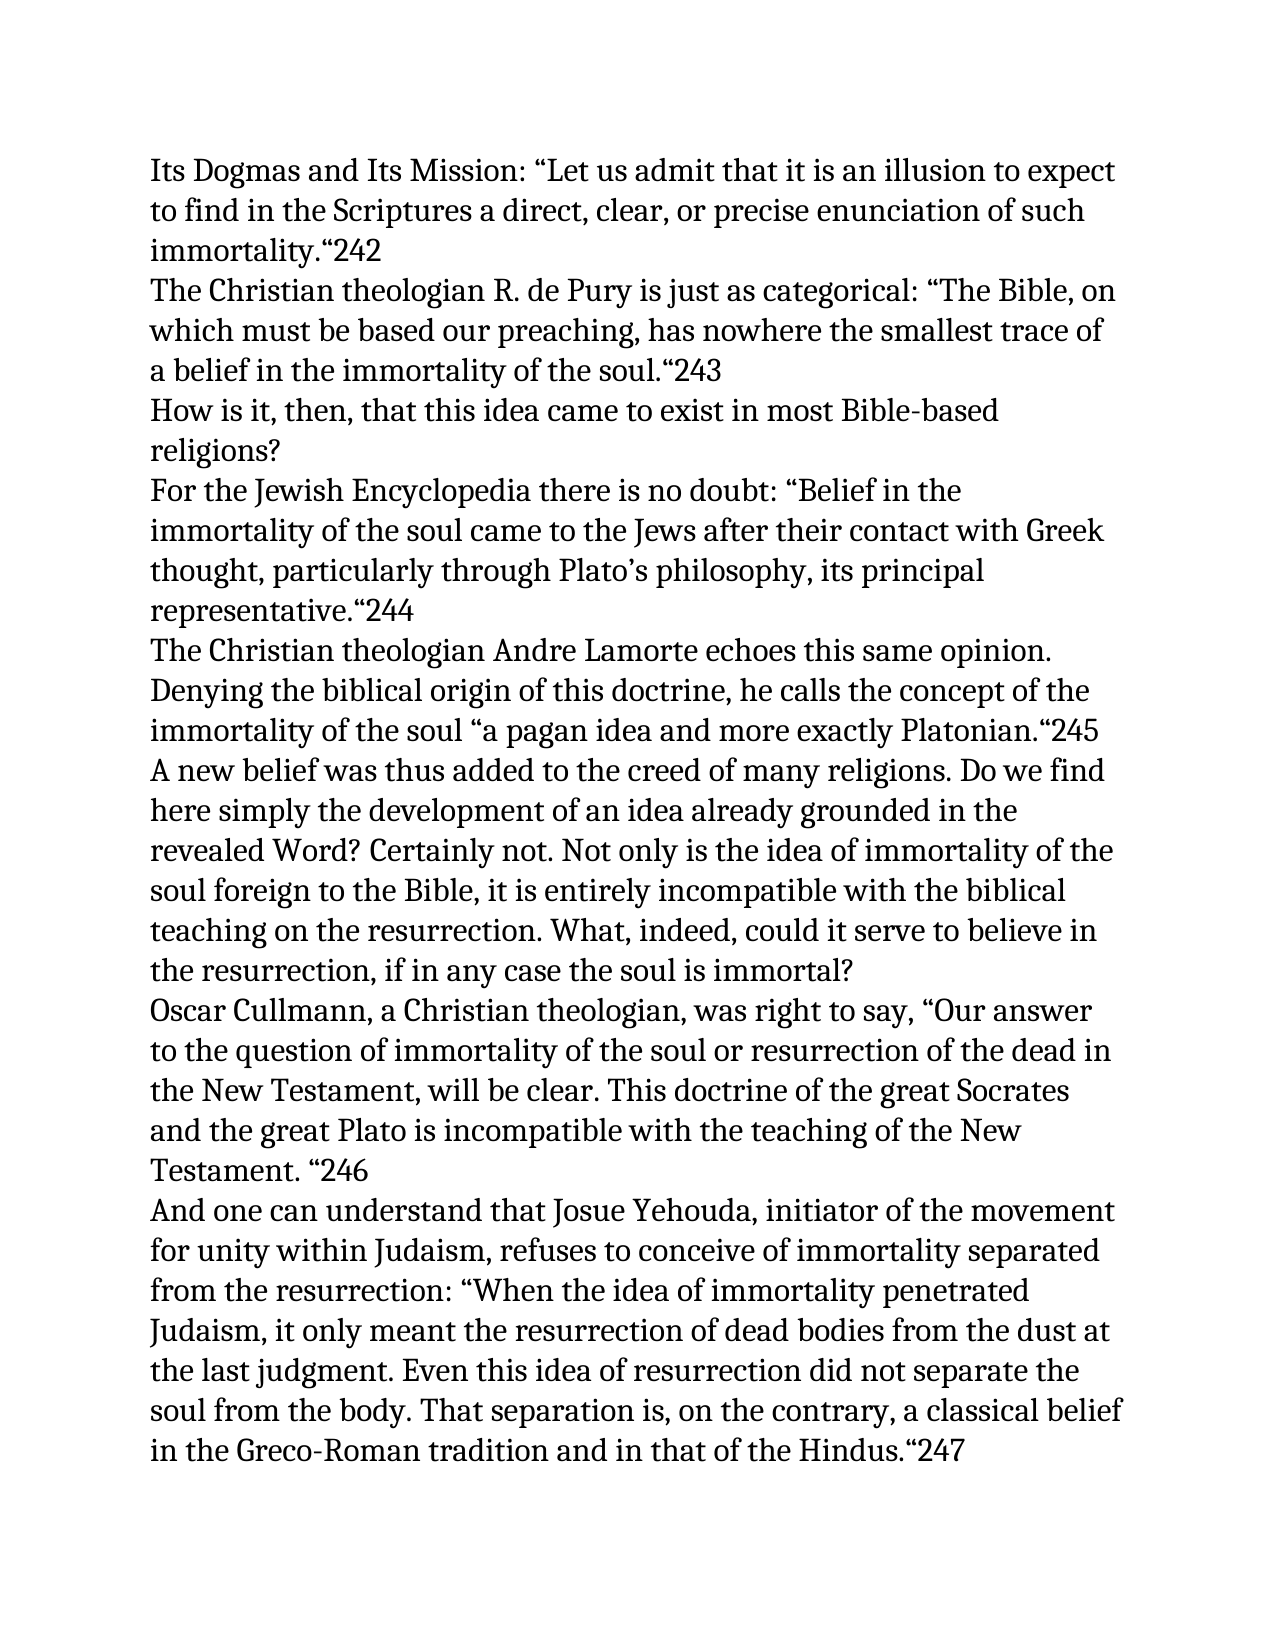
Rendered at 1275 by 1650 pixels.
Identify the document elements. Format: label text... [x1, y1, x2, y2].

text Oscar Cullmann, a Christian theologian, was right to say, “Our answer to the question of immortality of the soul or resurrection of the dead in the New Testament, will be clear. This doctrine of the great Socrates and the great Plato is incompatible with the teaching of the New Testament. “246 [150, 990, 1125, 1190]
text The Christian theologian Andre Lamorte echoes this same opinion. Denying the biblical origin of this doctrine, he calls the concept of the immortality of the soul “a pagan idea and more exactly Platonian.“245 [150, 630, 1125, 750]
text The Christian theologian R. de Pury is just as categorical: “The Bible, on which must be based our preaching, has nowhere the smallest trace of a belief in the immortality of the soul.“243 [150, 270, 1125, 390]
text A new belief was thus added to the creed of many religions. Do we find [150, 750, 1125, 790]
text here simply the development of an idea already grounded in the revealed Word? Certainly not. Not only is the idea of immortality of the soul foreign to the Bible, it is entirely incompatible with the biblical teaching on the resurrection. What, indeed, could it serve to believe in the resurrection, if in any case the soul is immortal? [150, 790, 1125, 990]
text For the Jewish Encyclopedia there is no doubt: “Belief in the immortality of the soul came to the Jews after their contact with Greek thought, particularly through Plato’s philosophy, its principal representative.“244 [150, 470, 1125, 630]
text And one can understand that Josue Yehouda, initiator of the movement for unity within Judaism, refuses to conceive of immortality separated from the resurrection: “When the idea of immortality penetrated Judaism, it only meant the resurrection of dead bodies from the dust at the last judgment. Even this idea of resurrection did not separate the soul from the body. That separation is, on the contrary, a classical belief in the Greco-Roman tradition and in that of the Hindus.“247 [150, 1190, 1125, 1470]
text How is it, then, that this idea came to exist in most Bible-based religions? [150, 390, 1125, 470]
